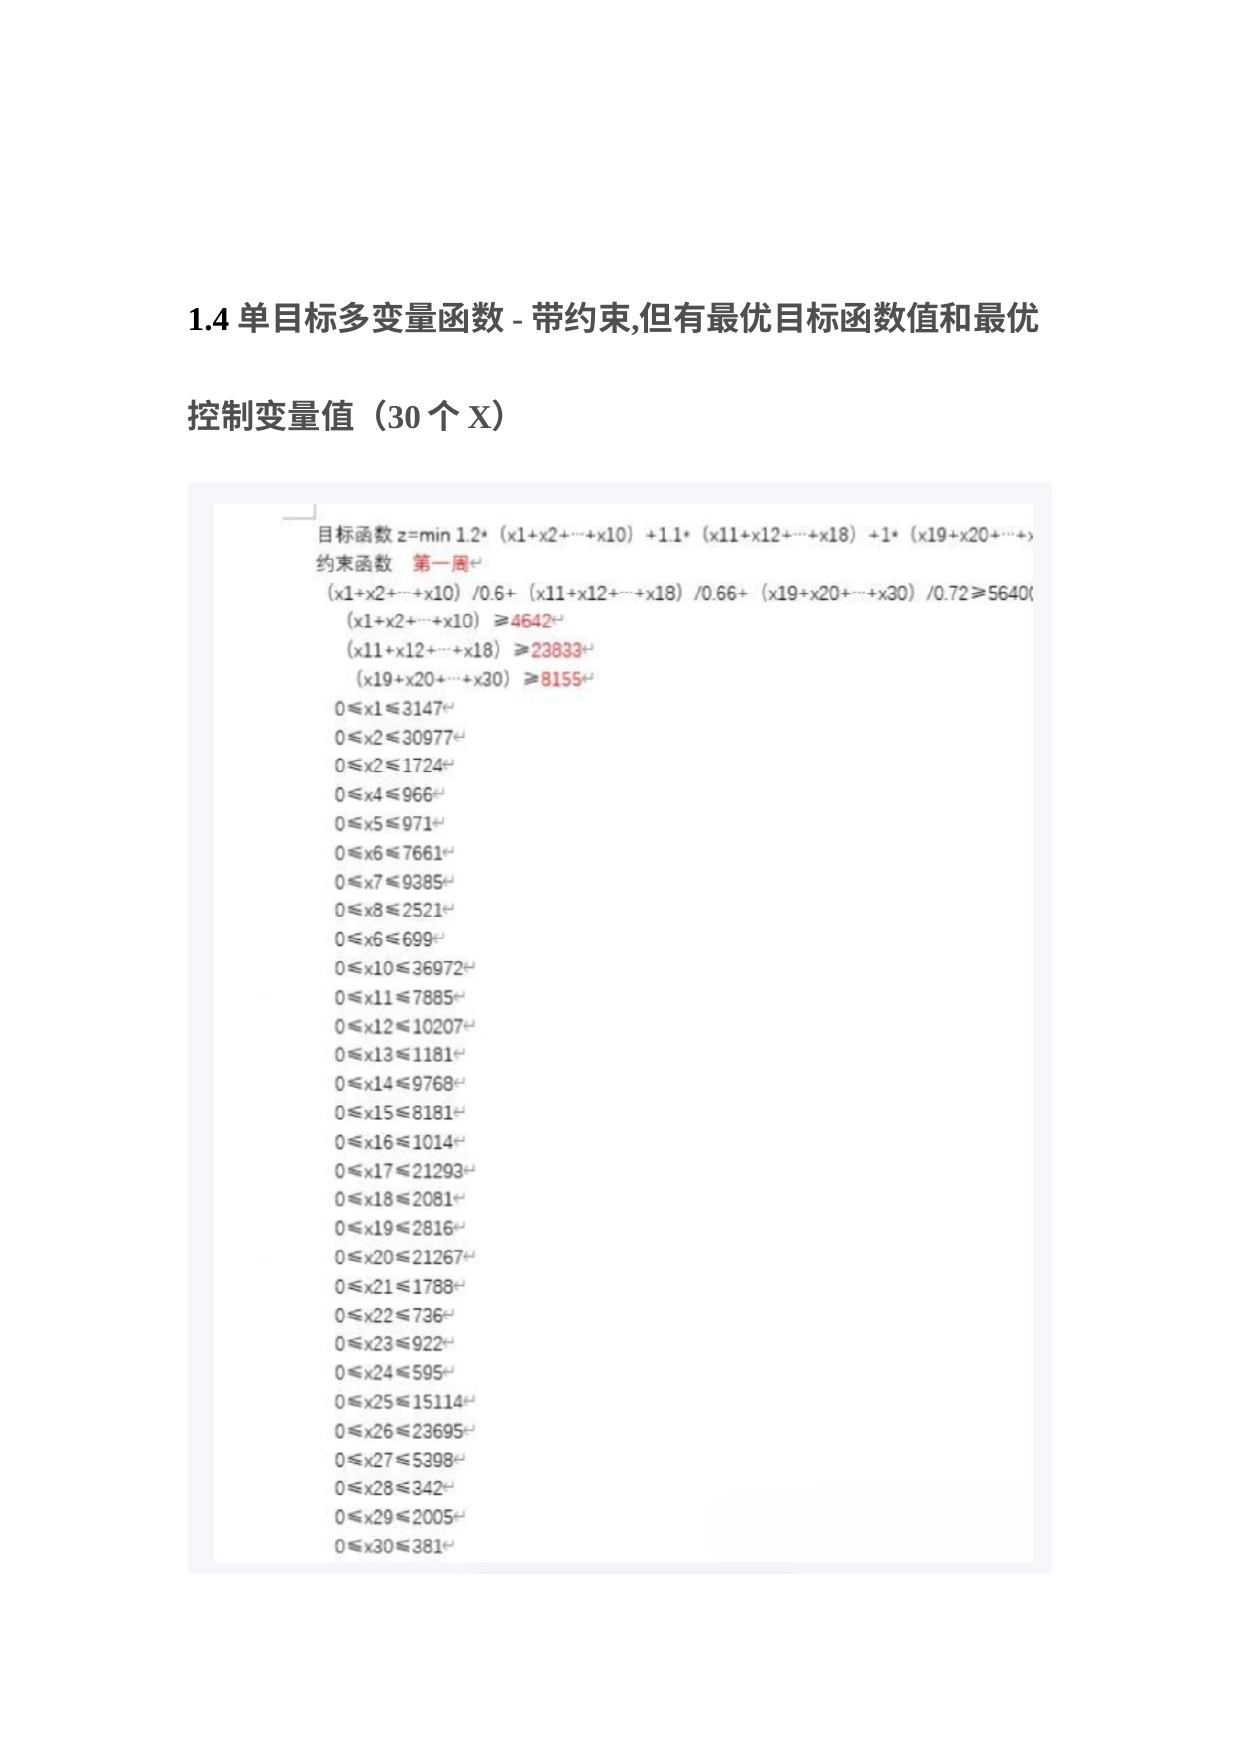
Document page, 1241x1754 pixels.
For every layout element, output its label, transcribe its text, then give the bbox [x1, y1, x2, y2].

picture [187, 482, 1053, 1574]
subtitle 1.4 单目标多变量函数 - 带约束,但有最优目标函数值和最优控制变量值（30个X） [187, 284, 1053, 446]
